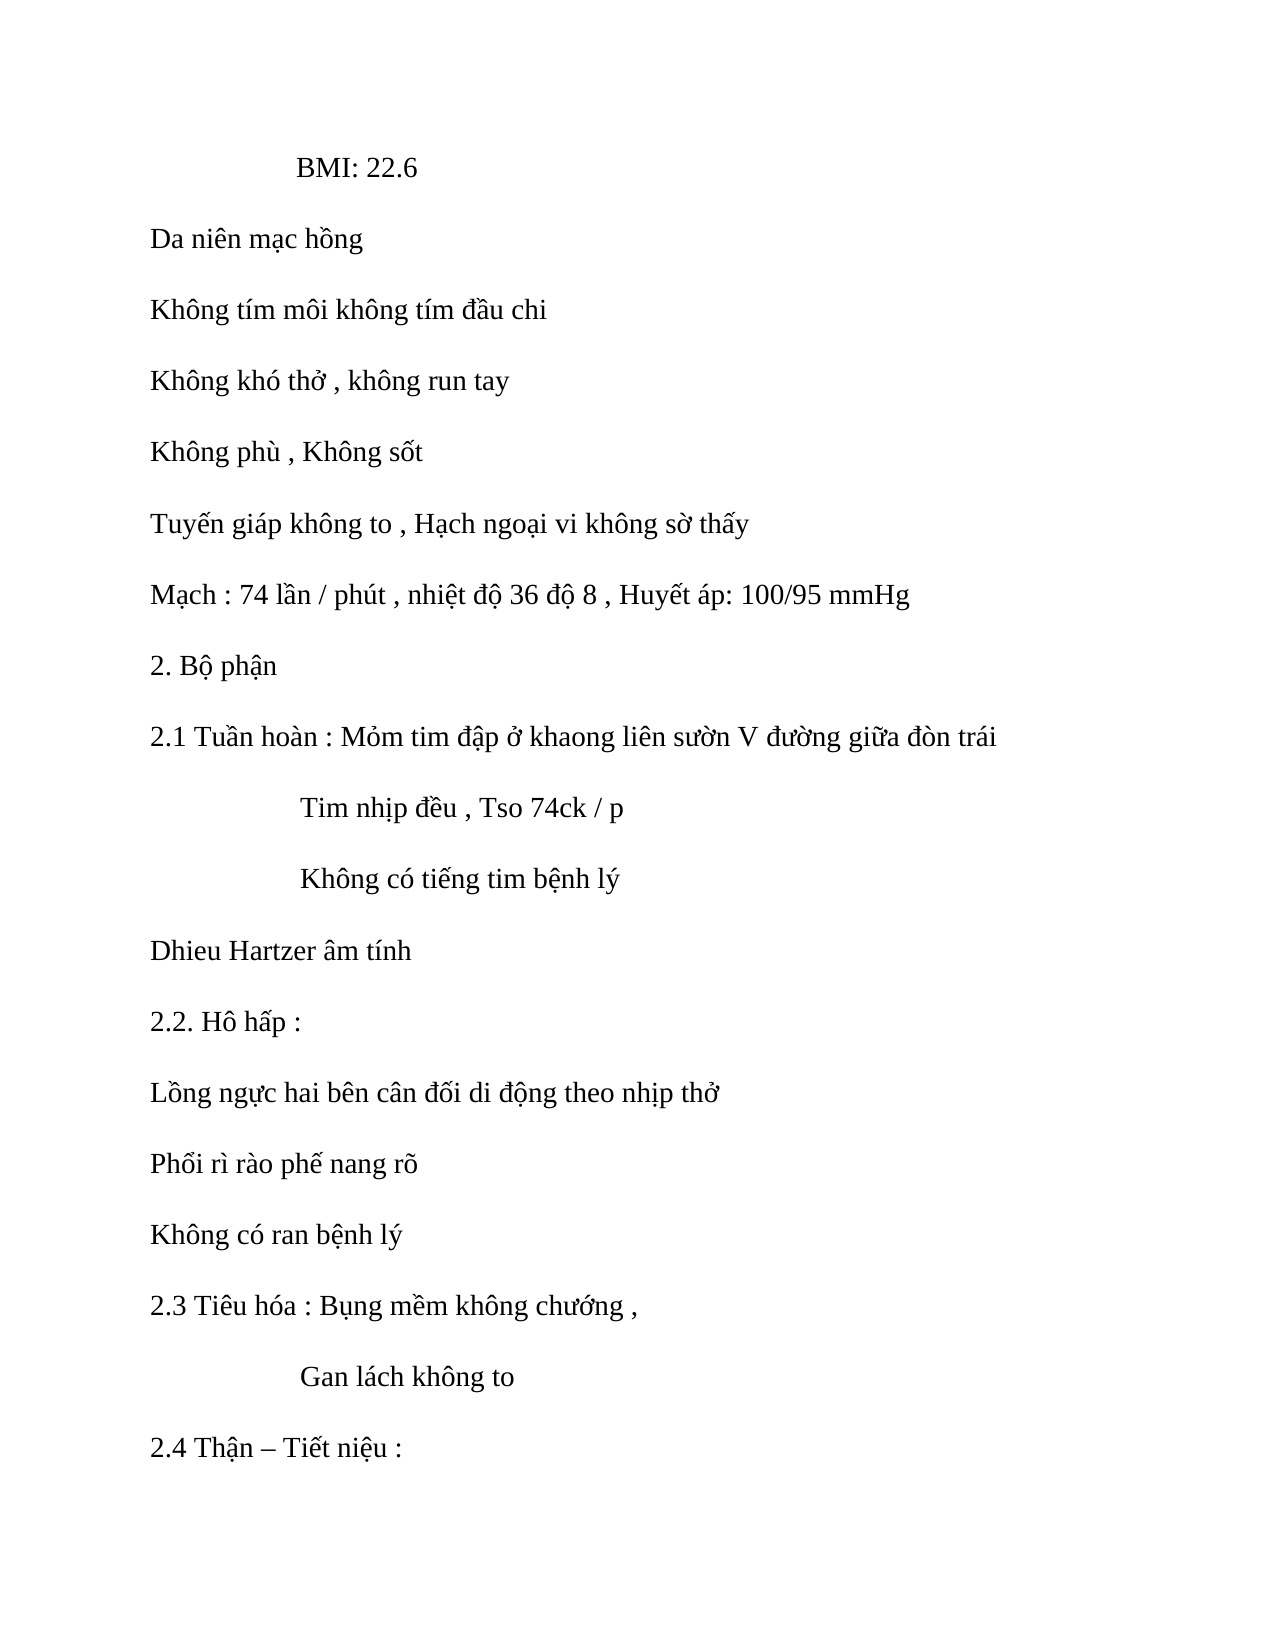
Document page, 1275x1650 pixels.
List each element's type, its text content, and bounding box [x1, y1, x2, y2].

text 2.1 Tuần hoàn : Mỏm tim đập ở khaong liên sườn V đường giữa đòn trái [150, 719, 1125, 753]
text Phổi rì rào phế nang rõ [150, 1146, 1125, 1179]
text Không khó thở , không run tay [150, 363, 1125, 397]
text Tuyến giáp không to , Hạch ngoại vi không sờ thấy [150, 506, 1125, 539]
text Gan lách không to [150, 1359, 1125, 1393]
text Tim nhịp đều , Tso 74ck / p [150, 790, 1125, 824]
text Lồng ngực hai bên cân đối di động theo nhịp thở [150, 1075, 1125, 1108]
text Không phù , Không sốt [150, 434, 1125, 468]
text 2. Bộ phận [150, 648, 1125, 682]
text Mạch : 74 lần / phút , nhiệt độ 36 độ 8 , Huyết áp: 100/95 mmHg [150, 577, 1125, 610]
text Dhieu Hartzer âm tính [150, 933, 1125, 966]
text 2.3 Tiêu hóa : Bụng mềm không chướng , [150, 1288, 1125, 1322]
text Không tím môi không tím đầu chi [150, 292, 1125, 326]
text Da niên mạc hồng [150, 221, 1125, 255]
text 2.4 Thận – Tiết niệu : [150, 1431, 1125, 1464]
text BMI: 22.6 [150, 150, 1125, 183]
text Không có ran bệnh lý [150, 1217, 1125, 1251]
text Không có tiếng tim bệnh lý [150, 861, 1125, 895]
text 2.2. Hô hấp : [150, 1004, 1125, 1037]
